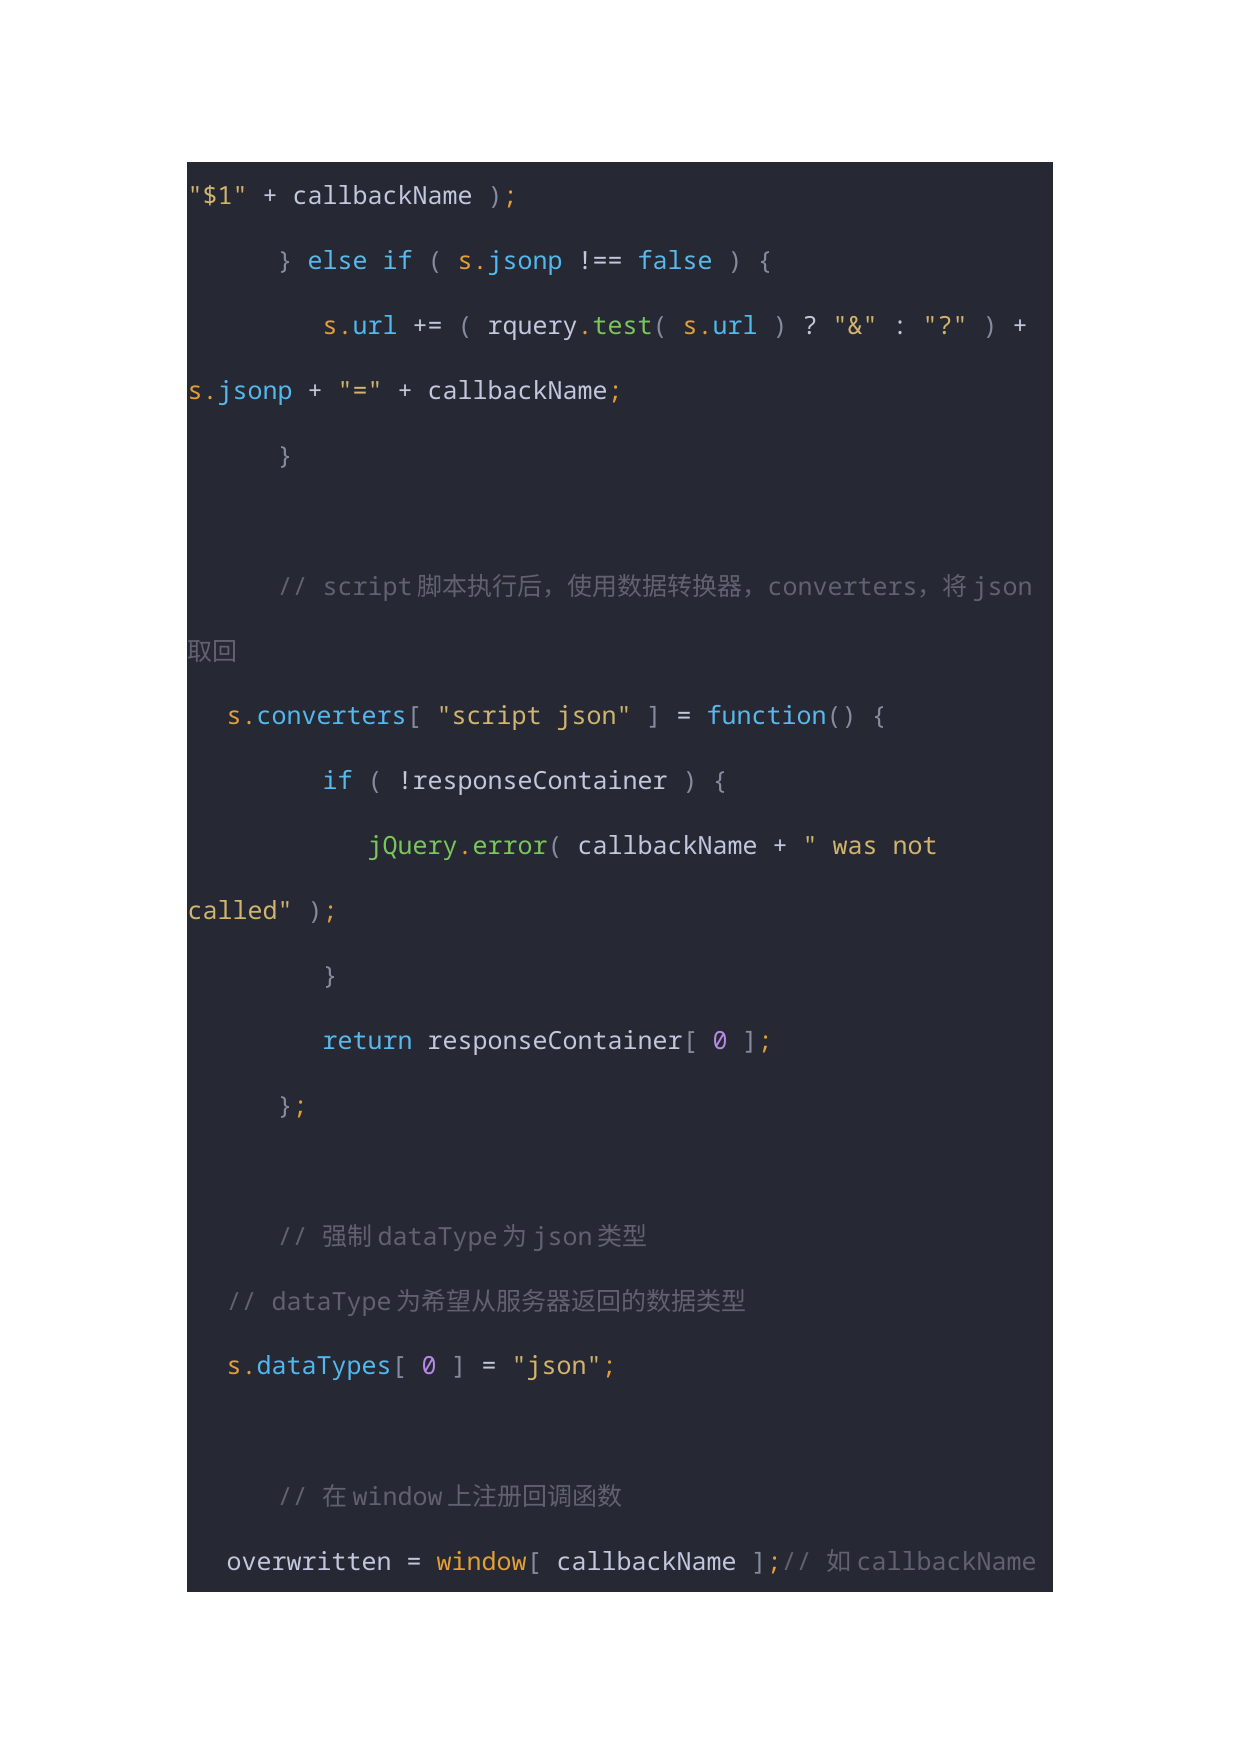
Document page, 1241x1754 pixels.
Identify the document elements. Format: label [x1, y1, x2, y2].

text [187, 162, 1053, 1592]
